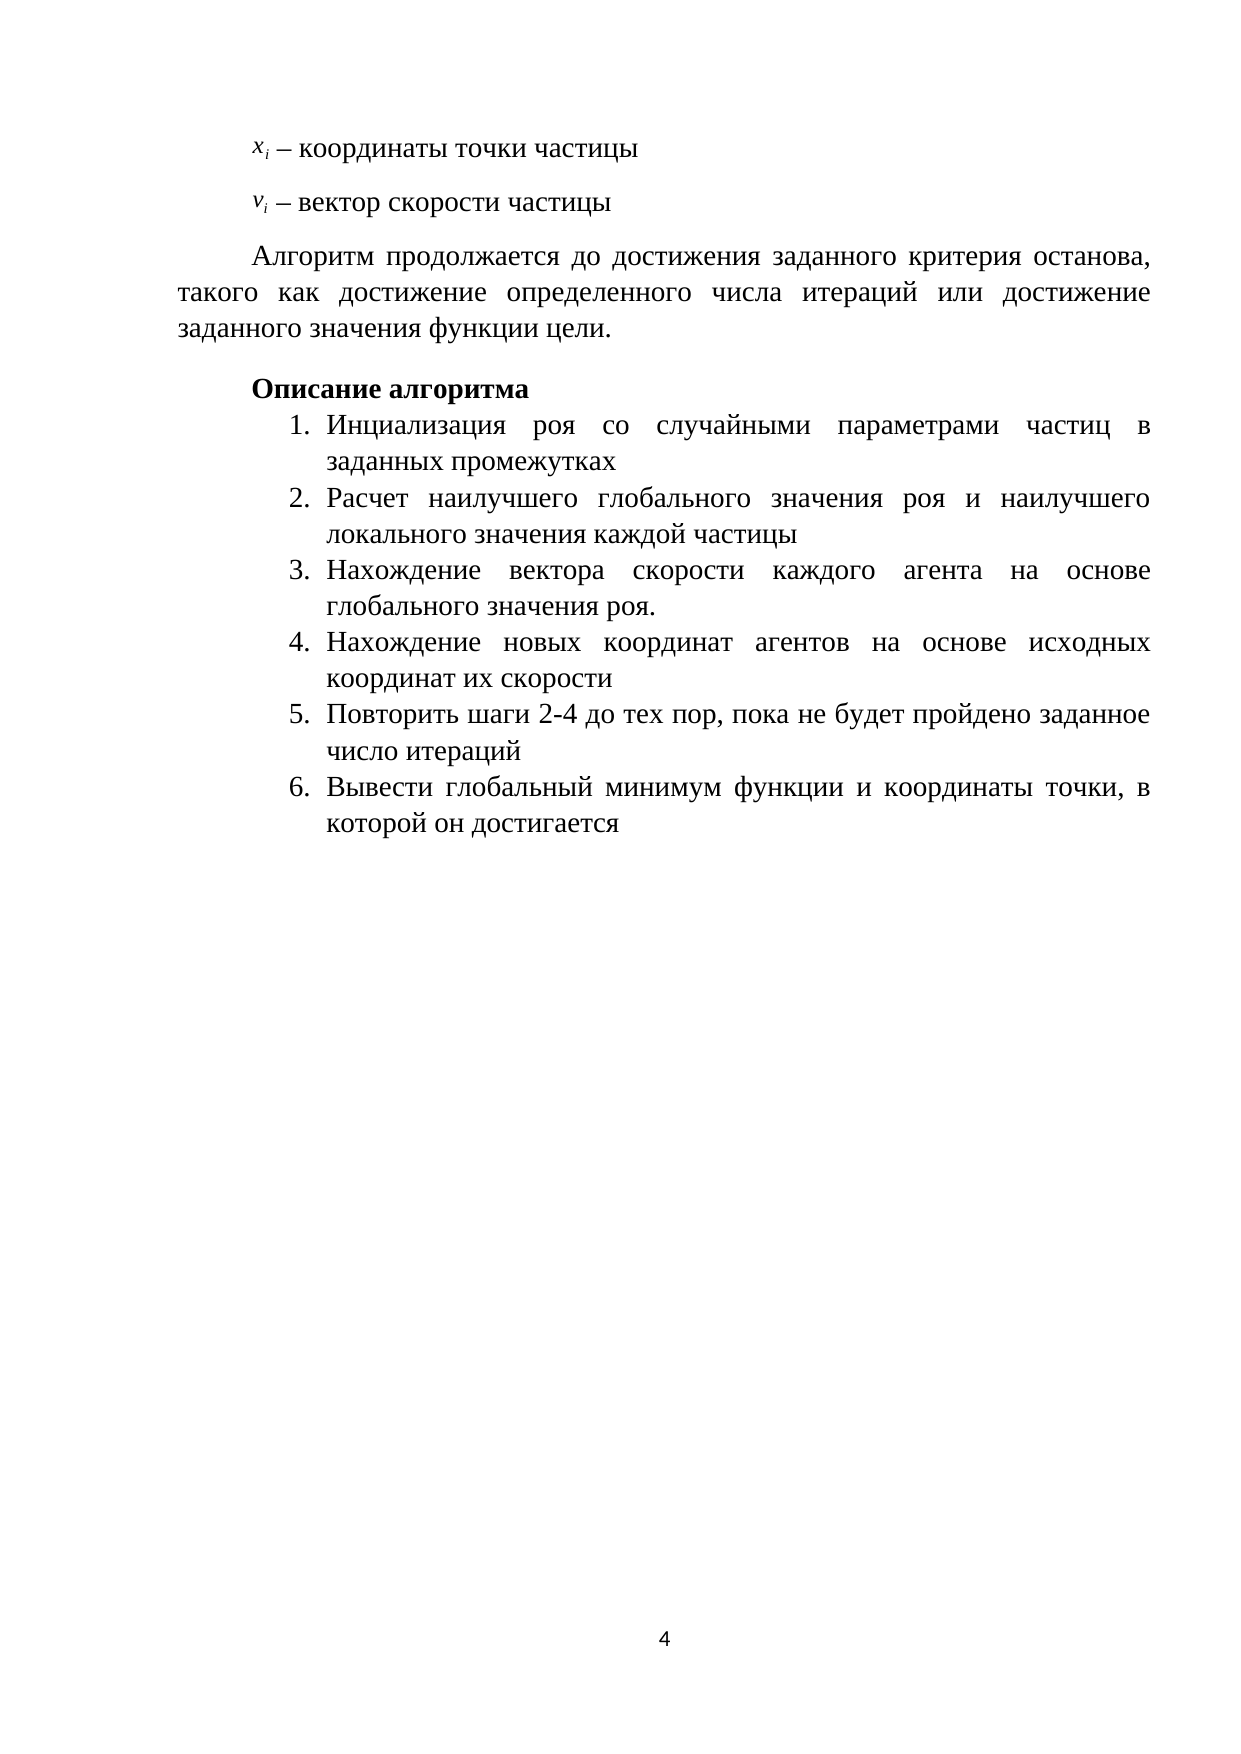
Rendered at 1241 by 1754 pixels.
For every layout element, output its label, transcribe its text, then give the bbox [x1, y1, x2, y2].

list Вывести глобальный минимум функции и координаты точки, в которой он достигается [288, 769, 1152, 838]
text – вектор скорости частицы [177, 184, 1152, 218]
list Нахождение новых координат агентов на основе исходных координат их скорости [288, 624, 1152, 694]
list Расчет наилучшего глобального значения роя и наилучшего локального значения каждой частицы [288, 480, 1152, 549]
subtitle Описание алгоритма [177, 371, 1152, 405]
list Нахождение вектора скорости каждого агента на основе глобального значения роя. [288, 552, 1152, 622]
list Повторить шаги 2-4 до тех пор, пока не будет пройдено заданное число итераций [288, 697, 1152, 766]
text Алгоритм продолжается до достижения заданного критерия останова, такого как достижение определенного числа итераций или достижение заданного значения функции цели. [177, 238, 1152, 344]
list Инциализация роя со случайными параметрами частиц в заданных промежутках [288, 407, 1152, 477]
text – координаты точки частицы [177, 130, 1152, 164]
